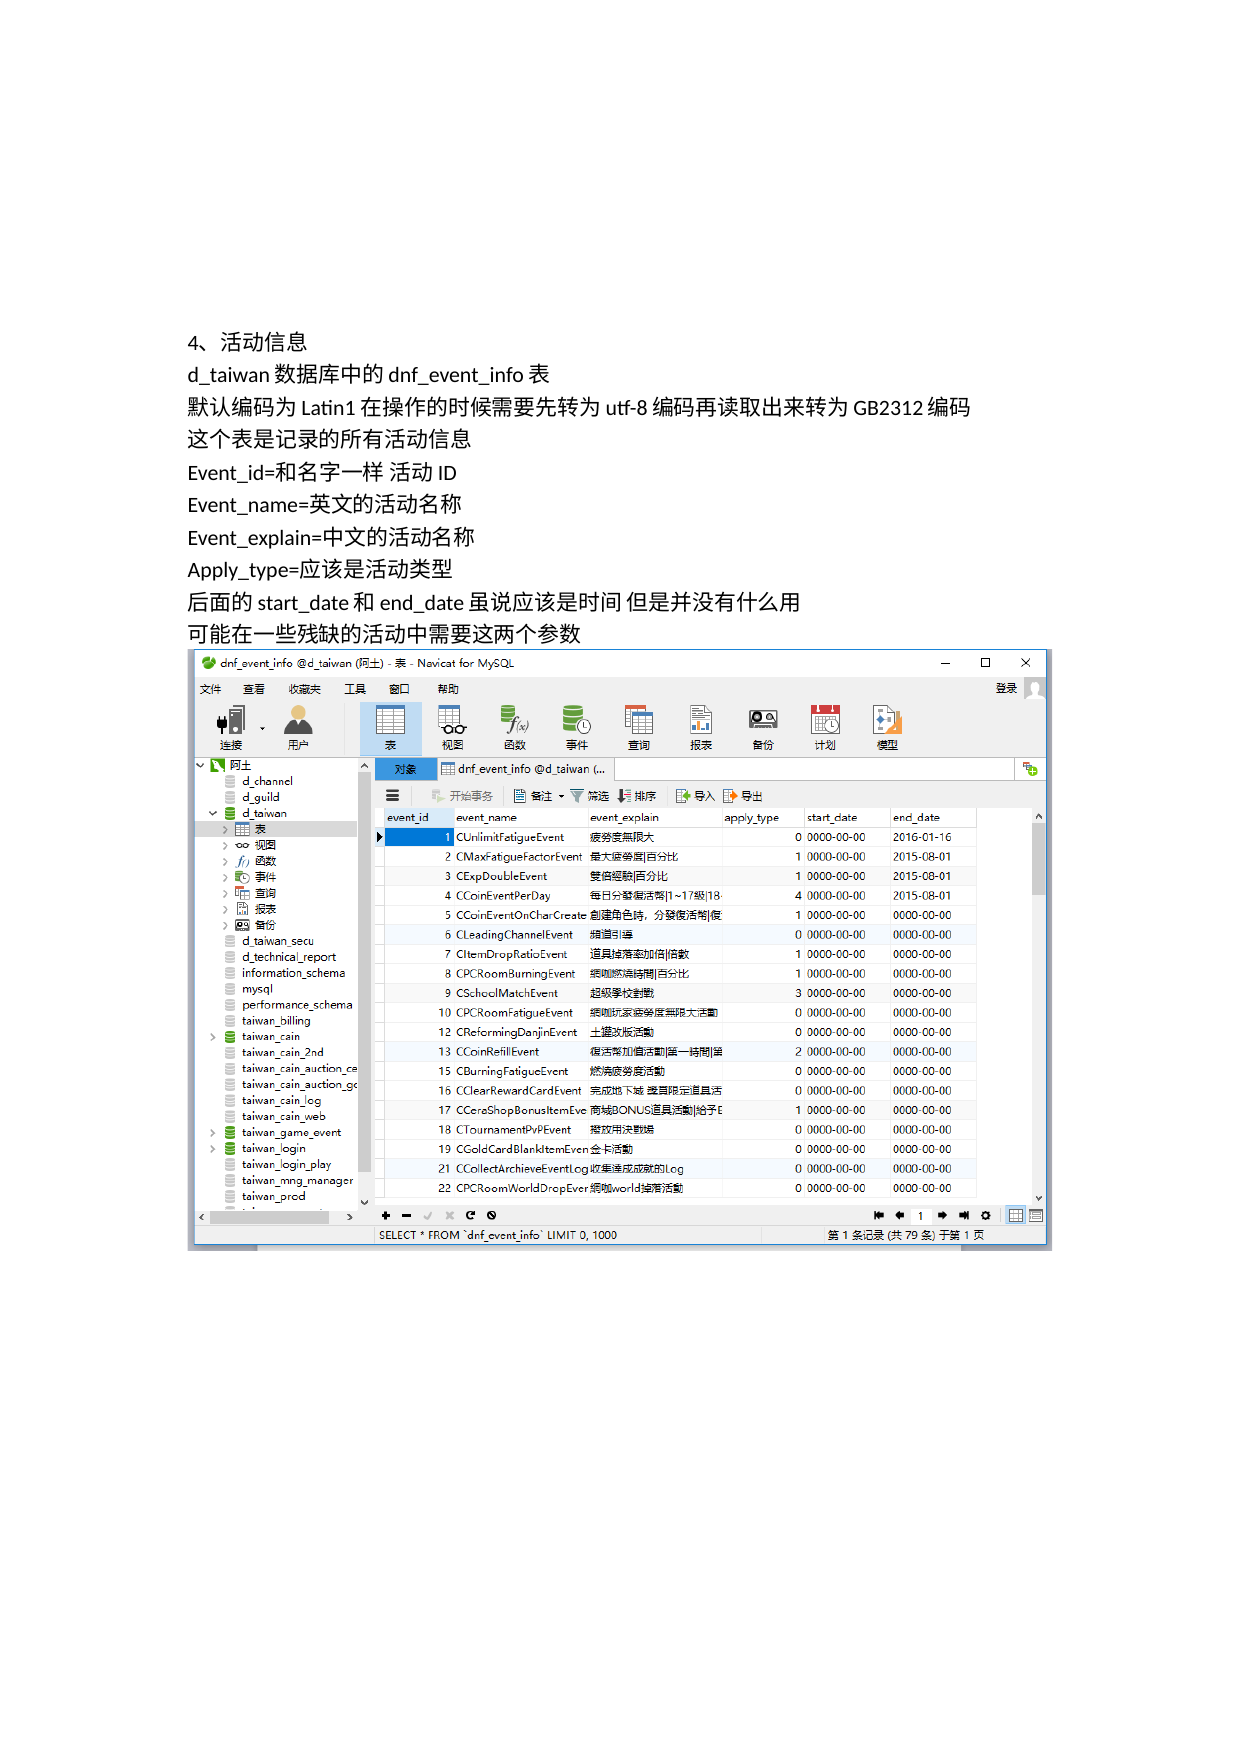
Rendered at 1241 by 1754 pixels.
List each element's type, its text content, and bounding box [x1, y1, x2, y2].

list 可能在一些残缺的活动中需要这两个参数 [187, 617, 1053, 649]
list Event_explain=中文的活动名称 [187, 519, 1053, 552]
list 这个表是记录的所有活动信息 [187, 422, 1053, 454]
list d_taiwan数据库中的dnf_event_info表 [187, 357, 1053, 389]
picture [187, 649, 1053, 1251]
list 活动信息 [187, 324, 1053, 357]
list Event_name=英文的活动名称 [187, 487, 1053, 519]
list Event_id=和名字一样 活动ID [187, 454, 1053, 487]
list Apply_type=应该是活动类型 [187, 552, 1053, 584]
list 默认编码为Latin1 在操作的时候需要先转为utf-8编码再读取出来转为GB2312编码 [187, 389, 1053, 422]
list 后面的start_date和end_date虽说应该是时间 但是并没有什么用 [187, 584, 1053, 617]
